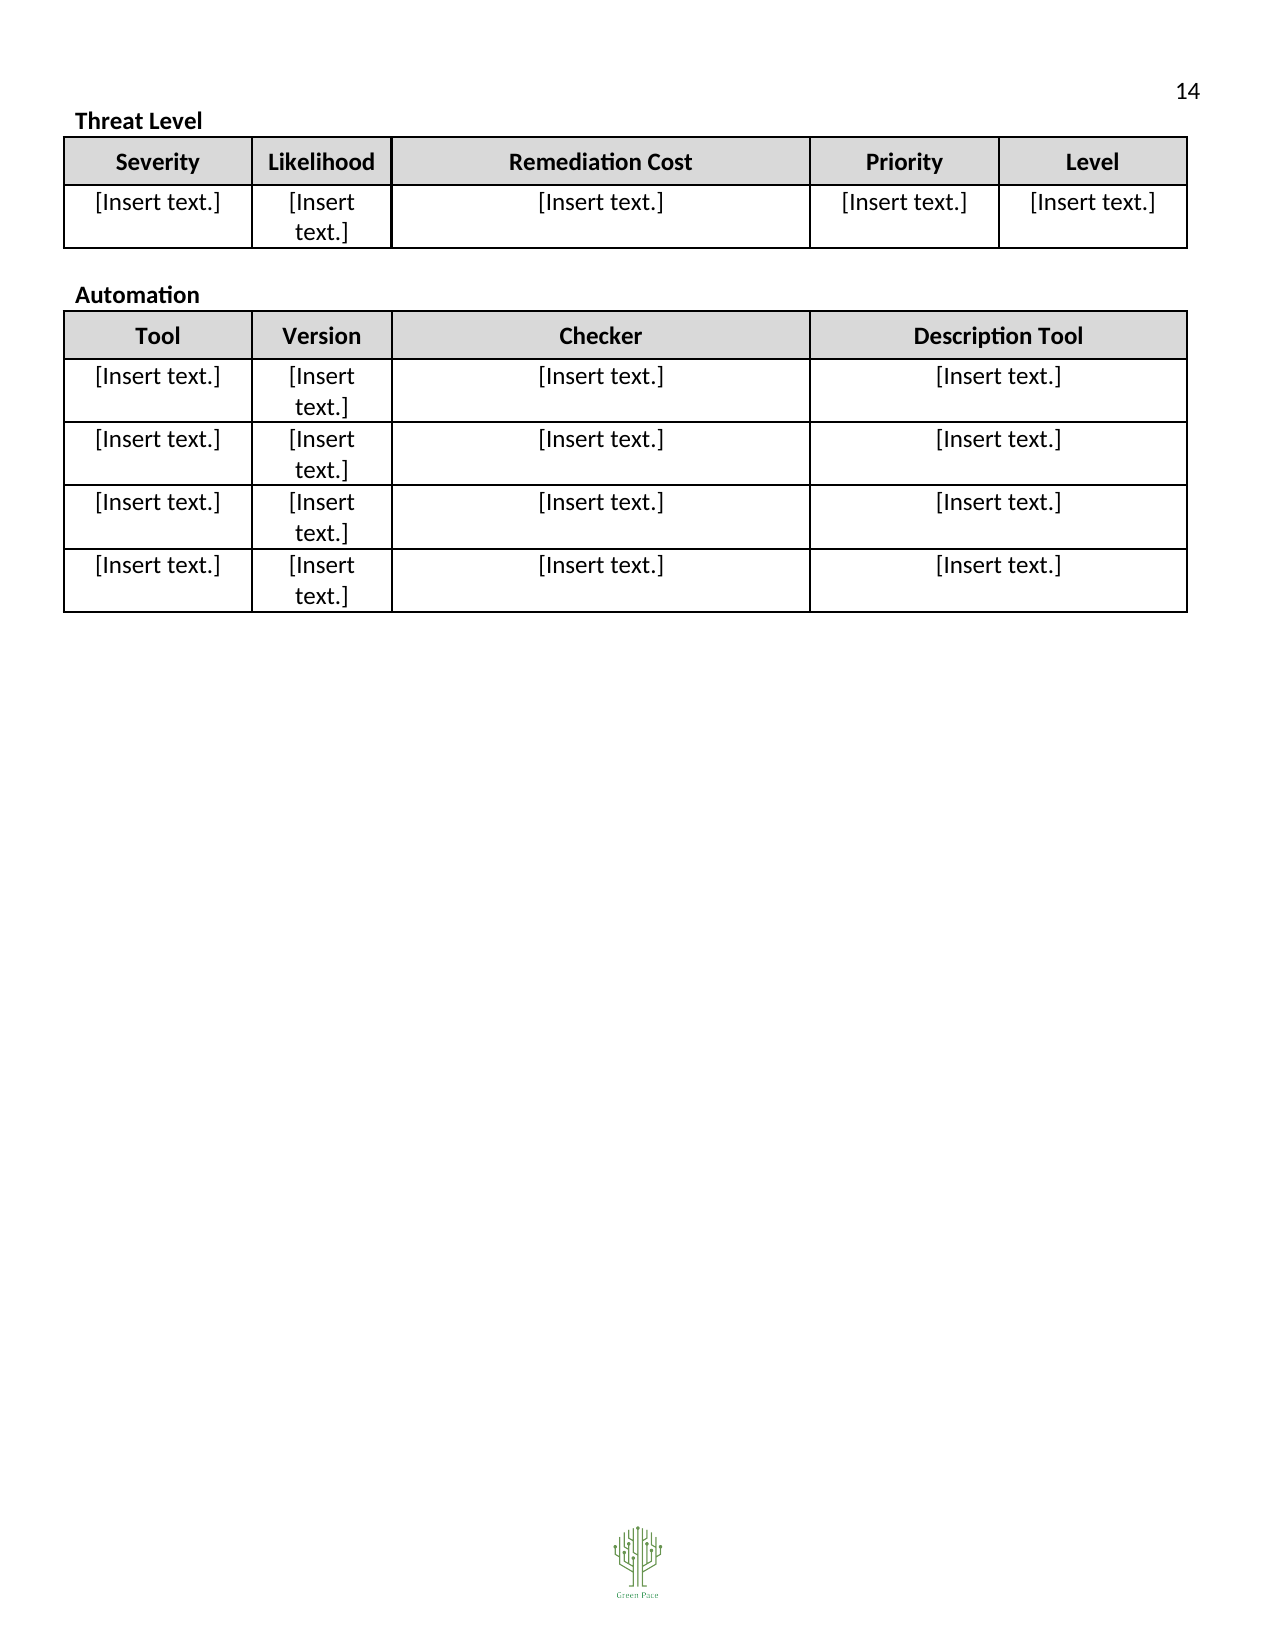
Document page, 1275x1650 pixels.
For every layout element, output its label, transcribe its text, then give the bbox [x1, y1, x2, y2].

table_cell [Insert text.] [393, 360, 809, 421]
table_cell [Insert text.] [253, 360, 391, 421]
table_cell [Insert text.] [393, 550, 809, 611]
table_cell [Insert text.] [253, 550, 391, 611]
table_cell [Insert text.] [65, 423, 251, 484]
table_cell [Insert text.] [65, 486, 251, 547]
table_cell [Insert text.] [811, 186, 998, 247]
table_cell [Insert text.] [253, 186, 390, 247]
table_header Version [253, 312, 391, 358]
table_cell [Insert text.] [811, 486, 1186, 547]
table_cell [Insert text.] [1000, 186, 1186, 247]
text Threat Level [75, 106, 1200, 136]
table_cell [Insert text.] [253, 423, 391, 484]
table_header Description Tool [811, 312, 1186, 358]
table_header Remediation Cost [393, 138, 809, 184]
table_header Likelihood [253, 138, 390, 184]
table_cell [Insert text.] [65, 186, 251, 247]
table_header Checker [393, 312, 809, 358]
table_cell [Insert text.] [811, 423, 1186, 484]
table_header Severity [65, 138, 251, 184]
table_header Tool [65, 312, 251, 358]
table_cell [Insert text.] [393, 423, 809, 484]
table_cell [Insert text.] [811, 550, 1186, 611]
picture [605, 1521, 670, 1606]
table_cell [Insert text.] [65, 360, 251, 421]
table_cell [Insert text.] [811, 360, 1186, 421]
text Automation [75, 280, 1200, 310]
table_header Priority [811, 138, 998, 184]
table_header Level [1000, 138, 1186, 184]
table_cell [Insert text.] [393, 186, 809, 247]
table_cell [Insert text.] [253, 486, 391, 547]
table_cell [Insert text.] [65, 550, 251, 611]
table_cell [Insert text.] [393, 486, 809, 547]
